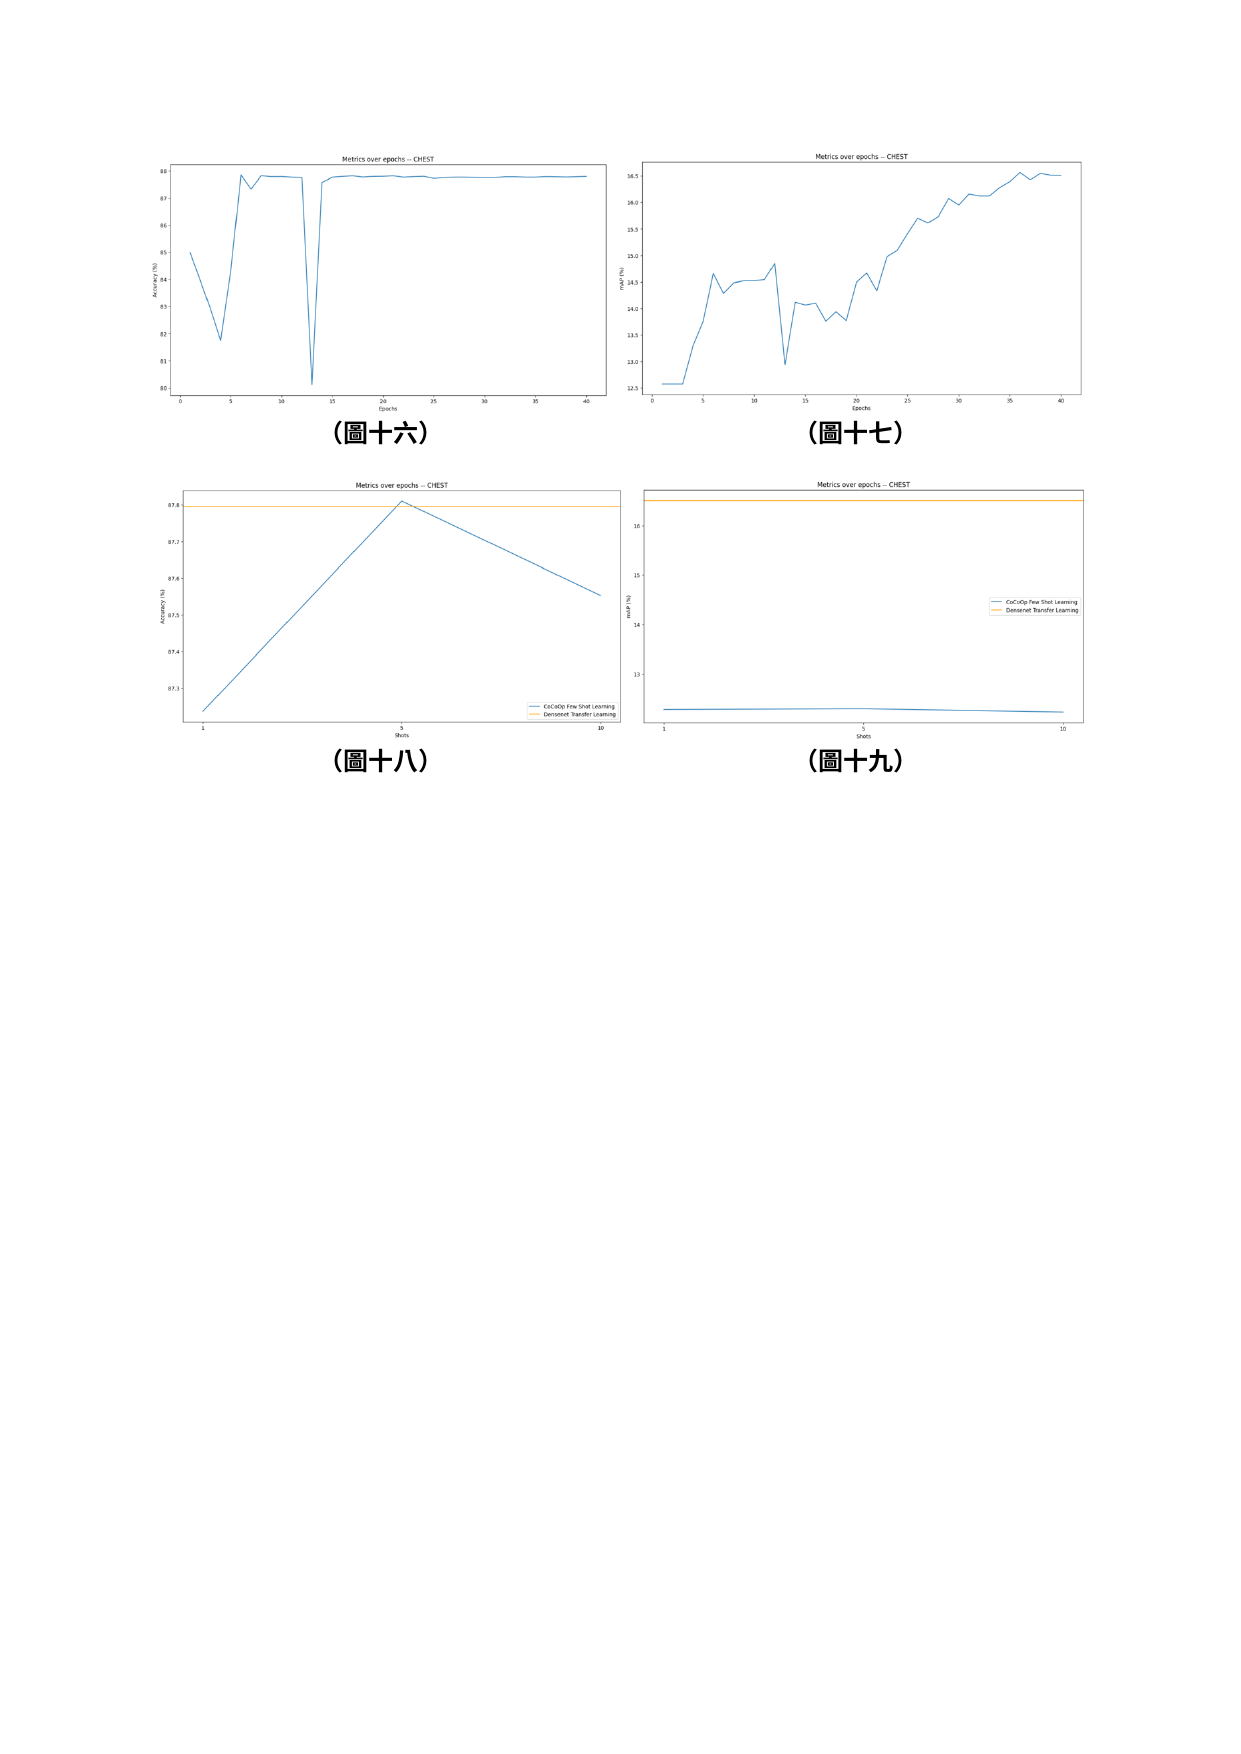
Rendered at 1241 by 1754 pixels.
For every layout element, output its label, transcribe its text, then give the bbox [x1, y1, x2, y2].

picture [150, 150, 1088, 413]
picture [150, 478, 1089, 741]
list （圖十六） （圖十七） [262, 413, 1090, 449]
list （圖十八） （圖十九） [262, 741, 1090, 777]
